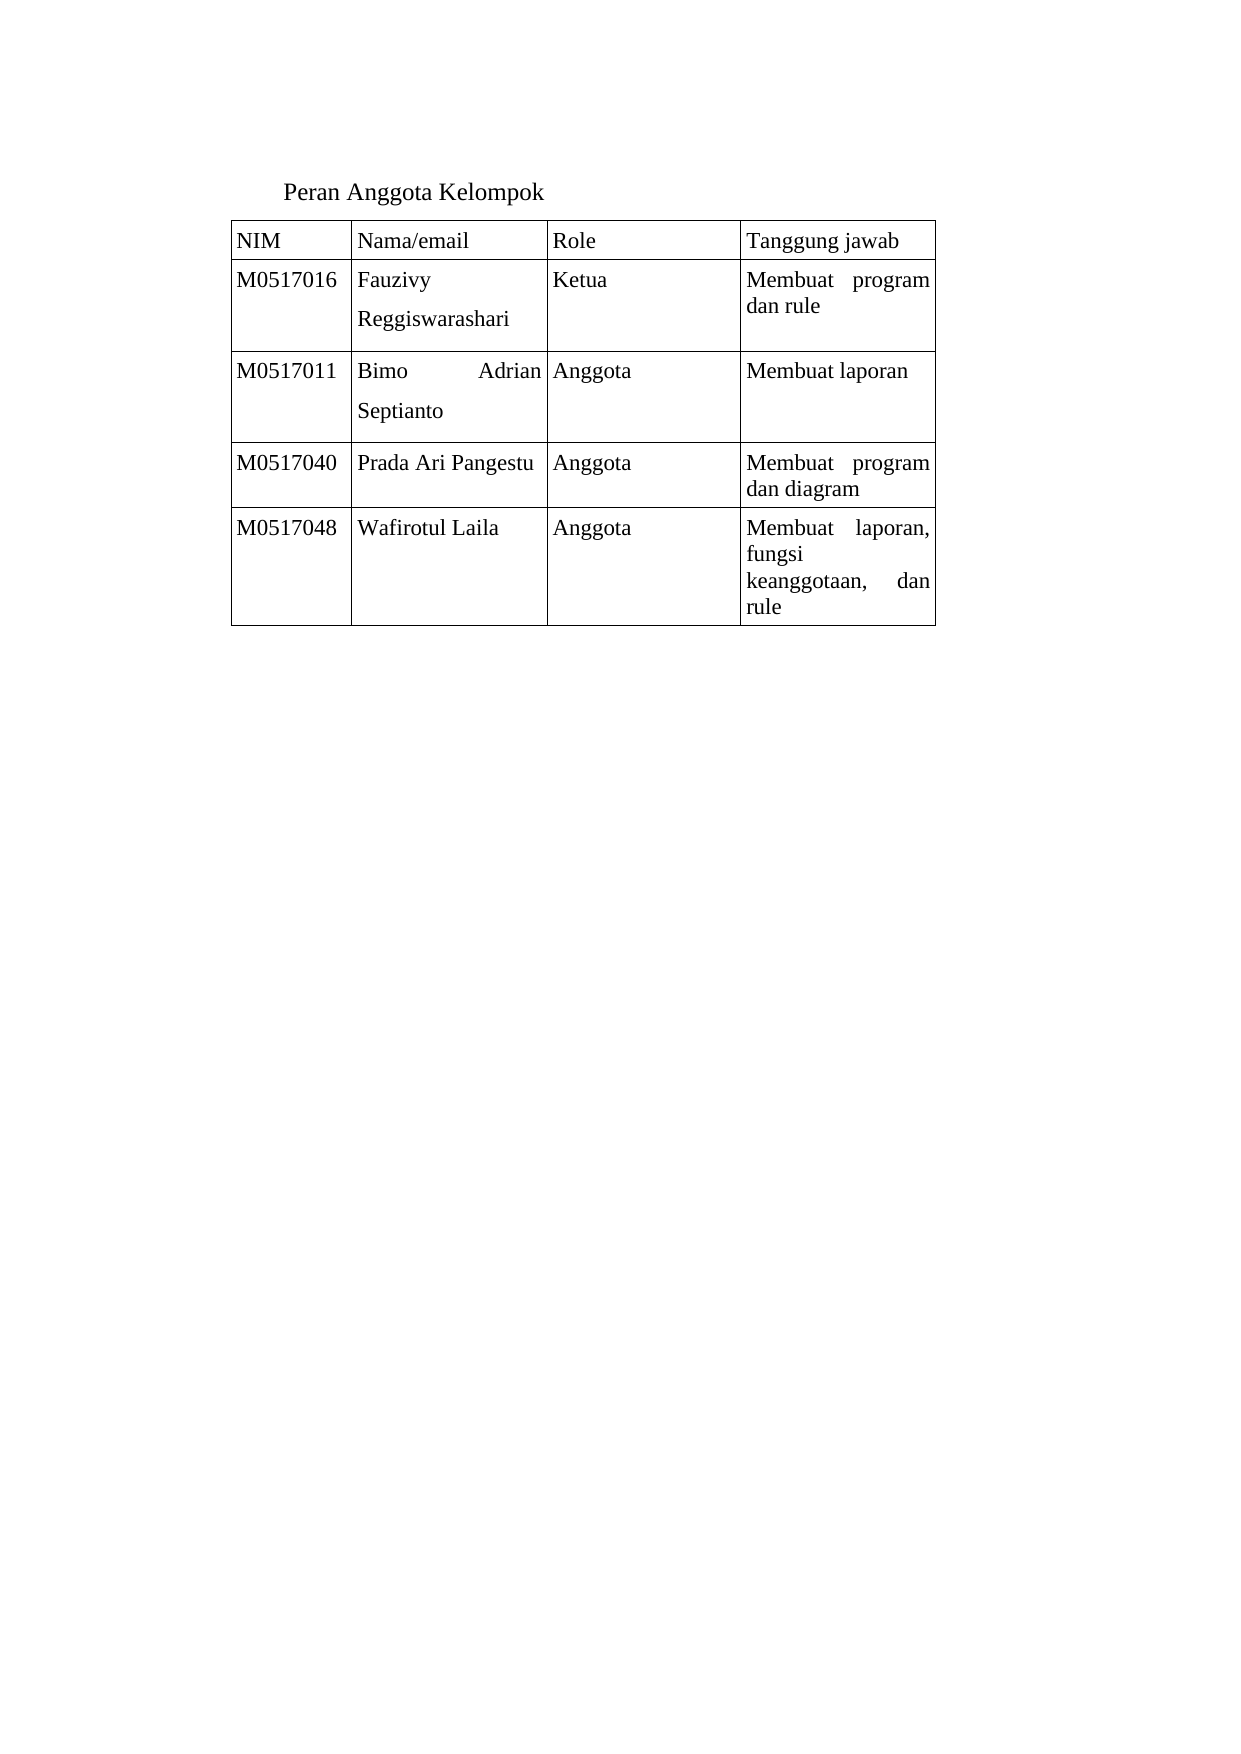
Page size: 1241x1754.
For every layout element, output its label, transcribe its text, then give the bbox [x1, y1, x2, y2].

table_cell Membuat program dan rule [741, 260, 935, 351]
table_cell Prada Ari Pangestu [352, 443, 547, 507]
table_cell Anggota [548, 352, 740, 442]
table_cell M0517048 [232, 508, 351, 625]
table_cell Anggota [548, 443, 740, 507]
table_cell M0517016 [232, 260, 351, 351]
table_header Tanggung jawab [741, 221, 935, 259]
table_header Role [548, 221, 740, 259]
table_cell Membuat laporan, fungsi keanggotaan, dan rule [741, 508, 935, 625]
text Peran Anggota Kelompok [283, 177, 1063, 206]
table_cell Membuat laporan [741, 352, 935, 442]
table_cell Fauzivy Reggiswarashari [352, 260, 547, 351]
table_cell Wafirotul Laila [352, 508, 547, 625]
table_header Nama/email [352, 221, 547, 259]
table_header NIM [232, 221, 351, 259]
table_cell Ketua [548, 260, 740, 351]
table_cell Membuat program dan diagram [741, 443, 935, 507]
table_cell M0517011 [232, 352, 351, 442]
table_cell Anggota [548, 508, 740, 625]
table_cell M0517040 [232, 443, 351, 507]
table_cell Bimo Adrian Septianto [352, 352, 547, 442]
